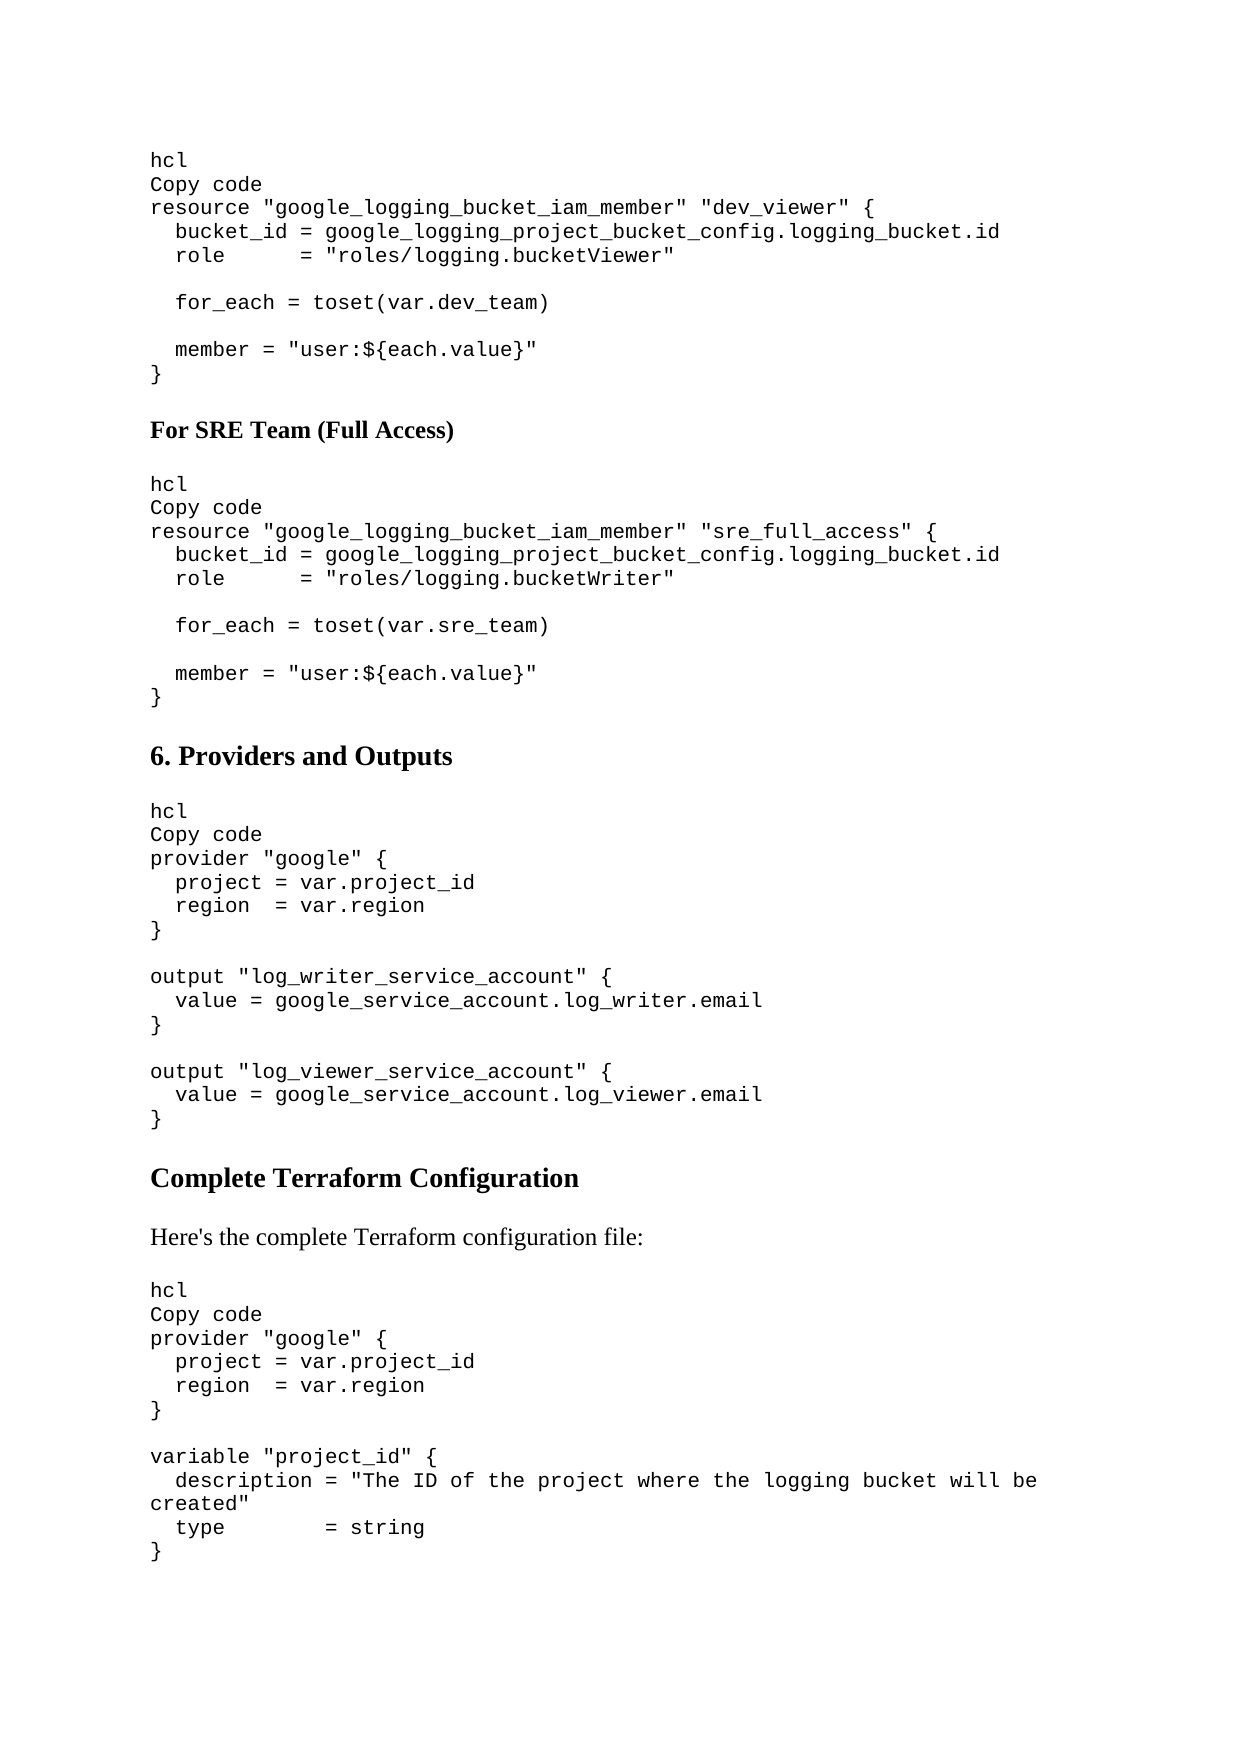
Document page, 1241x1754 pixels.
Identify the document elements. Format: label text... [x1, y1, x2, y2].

text hcl [150, 1280, 1090, 1304]
text project = var.project_id [150, 1351, 1090, 1375]
text } [150, 919, 1090, 943]
text role = "roles/logging.bucketWriter" [150, 568, 1090, 592]
text member = "user:${each.value}" [150, 663, 1090, 686]
text description = "The ID of the project where the logging bucket will be created" [150, 1469, 1090, 1517]
text region = var.region [150, 895, 1090, 919]
text provider "google" { [150, 1328, 1090, 1351]
text } [150, 363, 1090, 386]
text } [150, 1541, 1090, 1564]
text } [150, 1013, 1090, 1037]
text for_each = toset(var.dev_team) [150, 292, 1090, 316]
text role = "roles/logging.bucketViewer" [150, 244, 1090, 268]
text output "log_writer_service_account" { [150, 966, 1090, 990]
text resource "google_logging_bucket_iam_member" "dev_viewer" { [150, 197, 1090, 221]
text Copy code [150, 497, 1090, 521]
text hcl [150, 473, 1090, 497]
text variable "project_id" { [150, 1446, 1090, 1469]
text Copy code [150, 1304, 1090, 1328]
text resource "google_logging_bucket_iam_member" "sre_full_access" { [150, 521, 1090, 544]
text } [150, 1108, 1090, 1132]
text hcl [150, 801, 1090, 824]
text For SRE Team (Full Access) [150, 416, 1090, 444]
text bucket_id = google_logging_project_bucket_config.logging_bucket.id [150, 544, 1090, 568]
text Complete Terraform Configuration [150, 1161, 1090, 1193]
text provider "google" { [150, 848, 1090, 872]
text hcl [150, 150, 1090, 174]
text Here's the complete Terraform configuration file: [150, 1222, 1090, 1251]
text type = string [150, 1517, 1090, 1541]
text bucket_id = google_logging_project_bucket_config.logging_bucket.id [150, 221, 1090, 244]
text } [150, 1399, 1090, 1422]
text member = "user:${each.value}" [150, 339, 1090, 363]
text value = google_service_account.log_writer.email [150, 990, 1090, 1013]
text } [150, 686, 1090, 710]
text Copy code [150, 824, 1090, 848]
text output "log_viewer_service_account" { [150, 1061, 1090, 1084]
text for_each = toset(var.sre_team) [150, 615, 1090, 639]
text project = var.project_id [150, 872, 1090, 895]
text Copy code [150, 174, 1090, 197]
text region = var.region [150, 1375, 1090, 1399]
text 6. Providers and Outputs [150, 739, 1090, 772]
text value = google_service_account.log_viewer.email [150, 1084, 1090, 1108]
